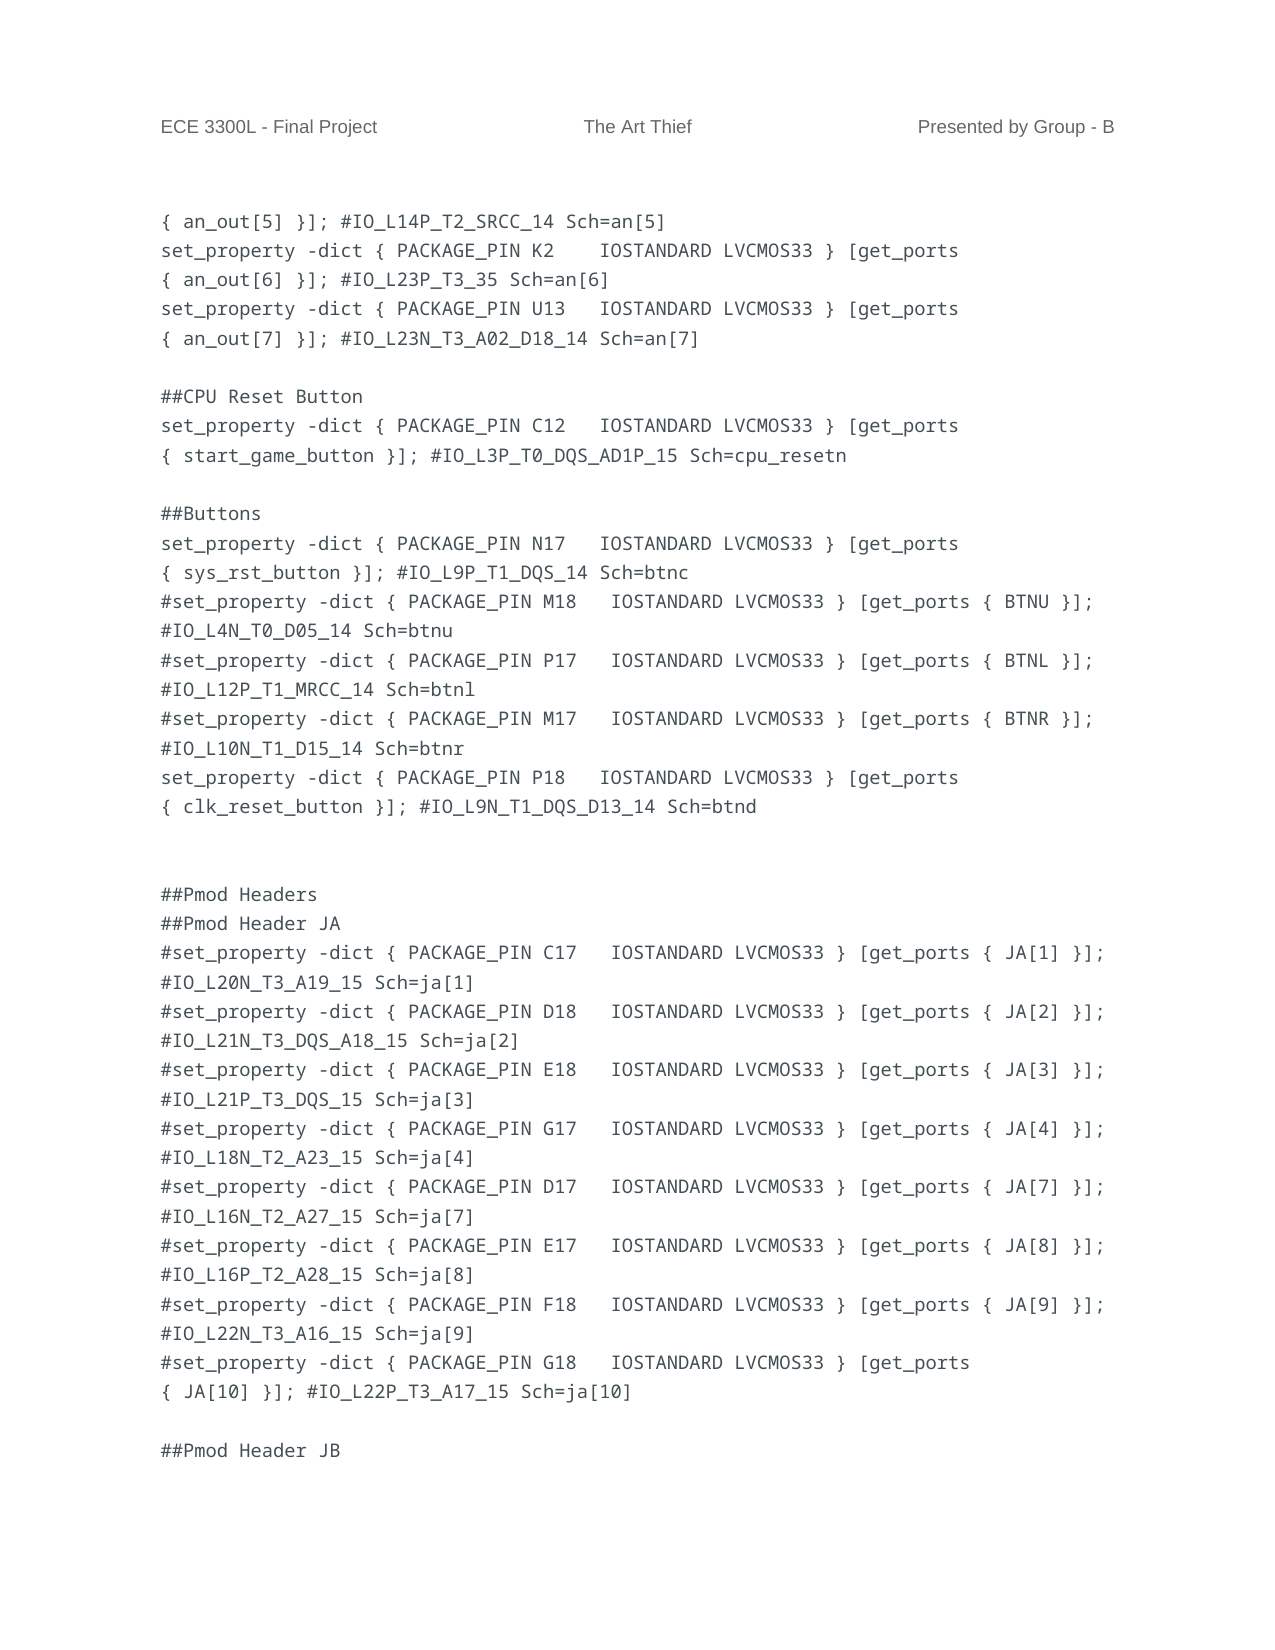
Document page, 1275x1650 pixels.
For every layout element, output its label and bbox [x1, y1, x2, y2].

table_header [150, 198, 1125, 1473]
